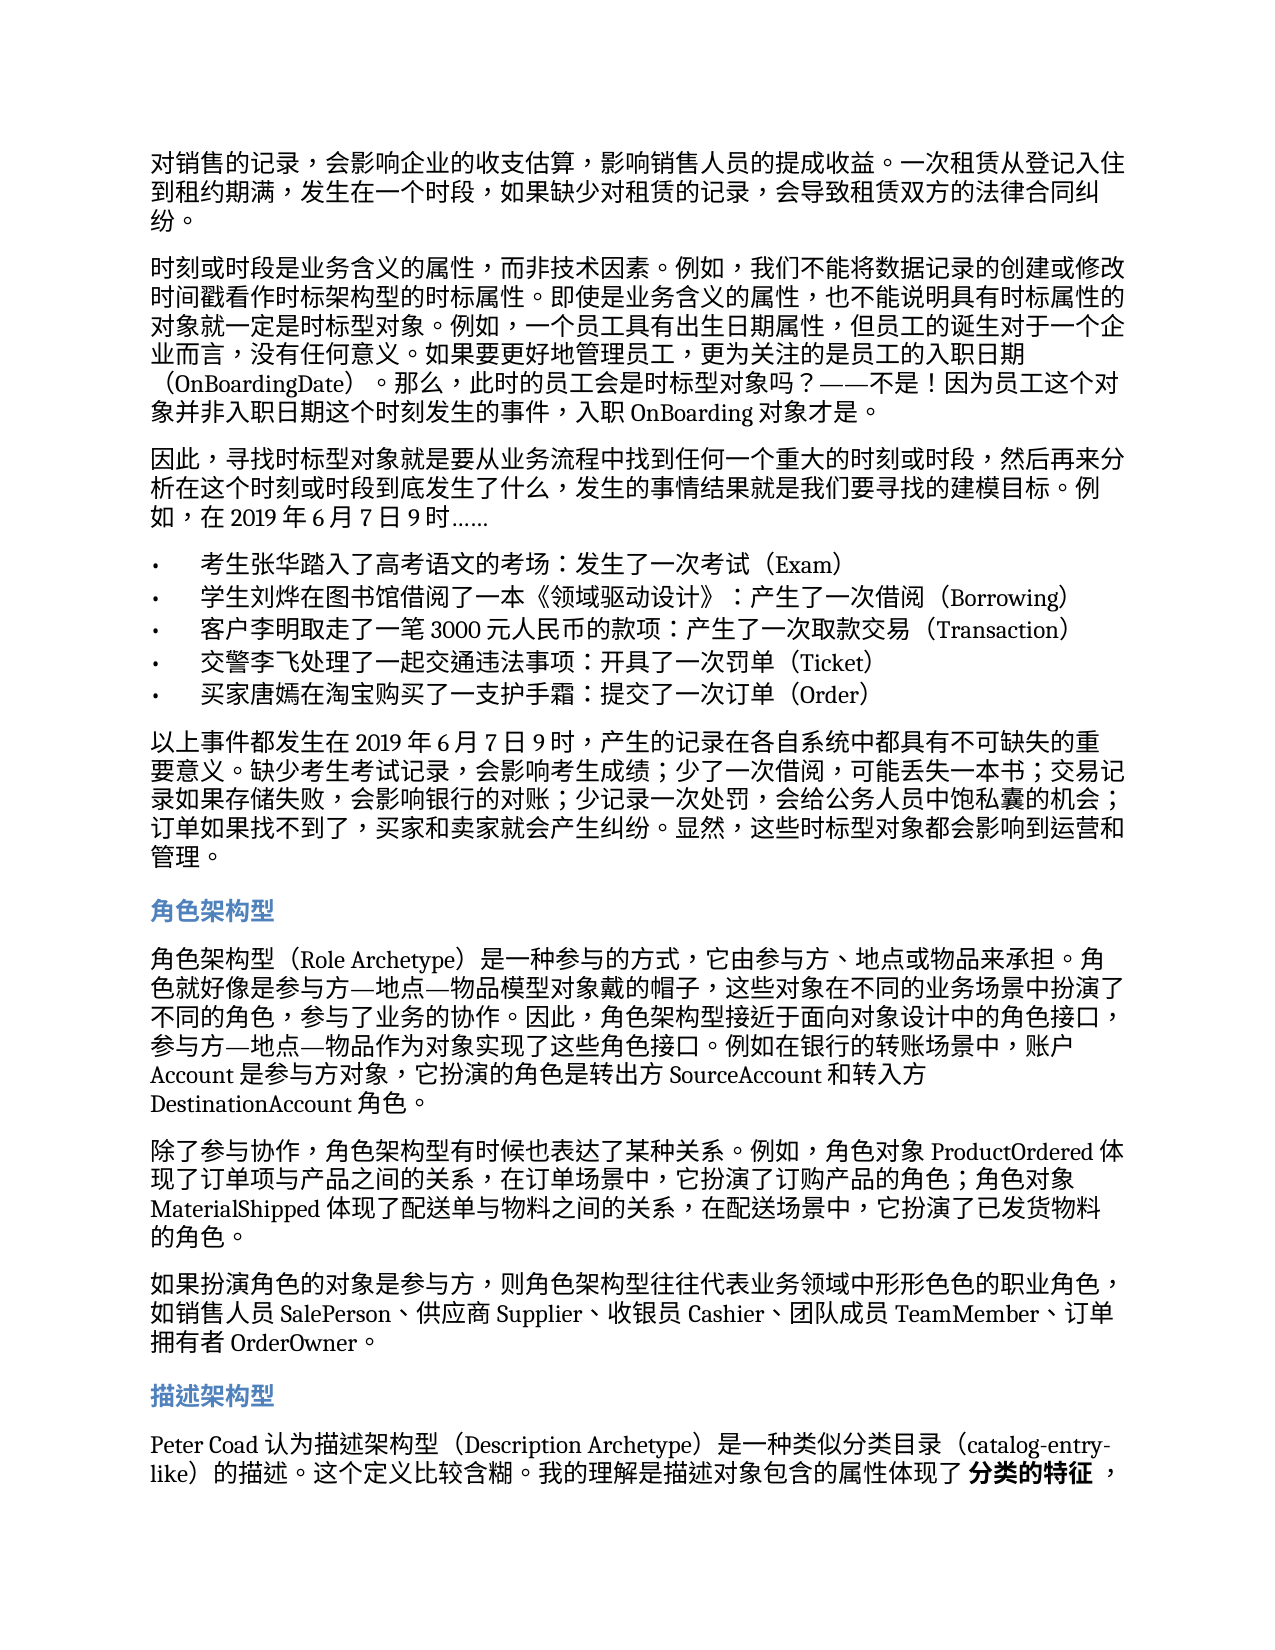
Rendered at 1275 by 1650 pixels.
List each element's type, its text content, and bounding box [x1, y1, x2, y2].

text 以上事件都发生在 2019 年 6 月 7 日 9 时，产生的记录在各自系统中都具有不可缺失的重要意义。缺少考生考试记录，会影响考生成绩；少了一次借阅，可能丢失一本书；交易记录如果存储失败，会影响银行的对账；少记录一次处罚，会给公务人员中饱私囊的机会；订单如果找不到了，买家和卖家就会产生纠纷。显然，这些时标型对象都会影响到运营和管理。 [150, 729, 1125, 872]
text 时刻或时段是业务含义的属性，而非技术因素。例如，我们不能将数据记录的创建或修改时间戳看作时标架构型的时标属性。即使是业务含义的属性，也不能说明具有时标属性的对象就一定是时标型对象。例如，一个员工具有出生日期属性，但员工的诞生对于一个企业而言，没有任何意义。如果要更好地管理员工，更为关注的是员工的入职日期（OnBoardingDate）。那么，此时的员工会是时标型对象吗？——不是！因为员工这个对象并非入职日期这个时刻发生的事件，入职 OnBoarding 对象才是。 [150, 255, 1125, 427]
subtitle 描述架构型 [150, 1378, 1125, 1412]
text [150, 1431, 1125, 1488]
subtitle 角色架构型 [150, 893, 1125, 927]
list 学生刘烨在图书馆借阅了一本《领域驱动设计》：产生了一次借阅（Borrowing） [150, 584, 1125, 612]
list 考生张华踏入了高考语文的考场：发生了一次考试（Exam） [150, 551, 1125, 580]
list 交警李飞处理了一起交通违法事项：开具了一次罚单（Ticket） [150, 649, 1125, 677]
list 客户李明取走了一笔 3000 元人民币的款项：产生了一次取款交易（Transaction） [150, 616, 1125, 645]
text 除了参与协作，角色架构型有时候也表达了某种关系。例如，角色对象 ProductOrdered 体现了订单项与产品之间的关系，在订单场景中，它扮演了订购产品的角色；角色对象 MaterialShipped 体现了配送单与物料之间的关系，在配送场景中，它扮演了已发货物料的角色。 [150, 1137, 1125, 1252]
text 因此，寻找时标型对象就是要从业务流程中找到任何一个重大的时刻或时段，然后再来分析在这个时刻或时段到底发生了什么，发生的事情结果就是我们要寻找的建模目标。例如，在 2019 年 6 月 7 日 9 时…… [150, 446, 1125, 532]
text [150, 150, 1125, 236]
text 角色架构型（Role Archetype）是一种参与的方式，它由参与方、地点或物品来承担。角色就好像是参与方—地点—物品模型对象戴的帽子，这些对象在不同的业务场景中扮演了不同的角色，参与了业务的协作。因此，角色架构型接近于面向对象设计中的角色接口，参与方—地点—物品作为对象实现了这些角色接口。例如在银行的转账场景中，账户 Account 是参与方对象，它扮演的角色是转出方 SourceAccount 和转入方 DestinationAccount 角色。 [150, 946, 1125, 1119]
list 买家唐嫣在淘宝购买了一支护手霜：提交了一次订单（Order） [150, 681, 1125, 710]
text 如果扮演角色的对象是参与方，则角色架构型往往代表业务领域中形形色色的职业角色，如销售人员 SalePerson、供应商 Supplier、收银员 Cashier、团队成员 TeamMember、订单拥有者 OrderOwner。 [150, 1271, 1125, 1357]
